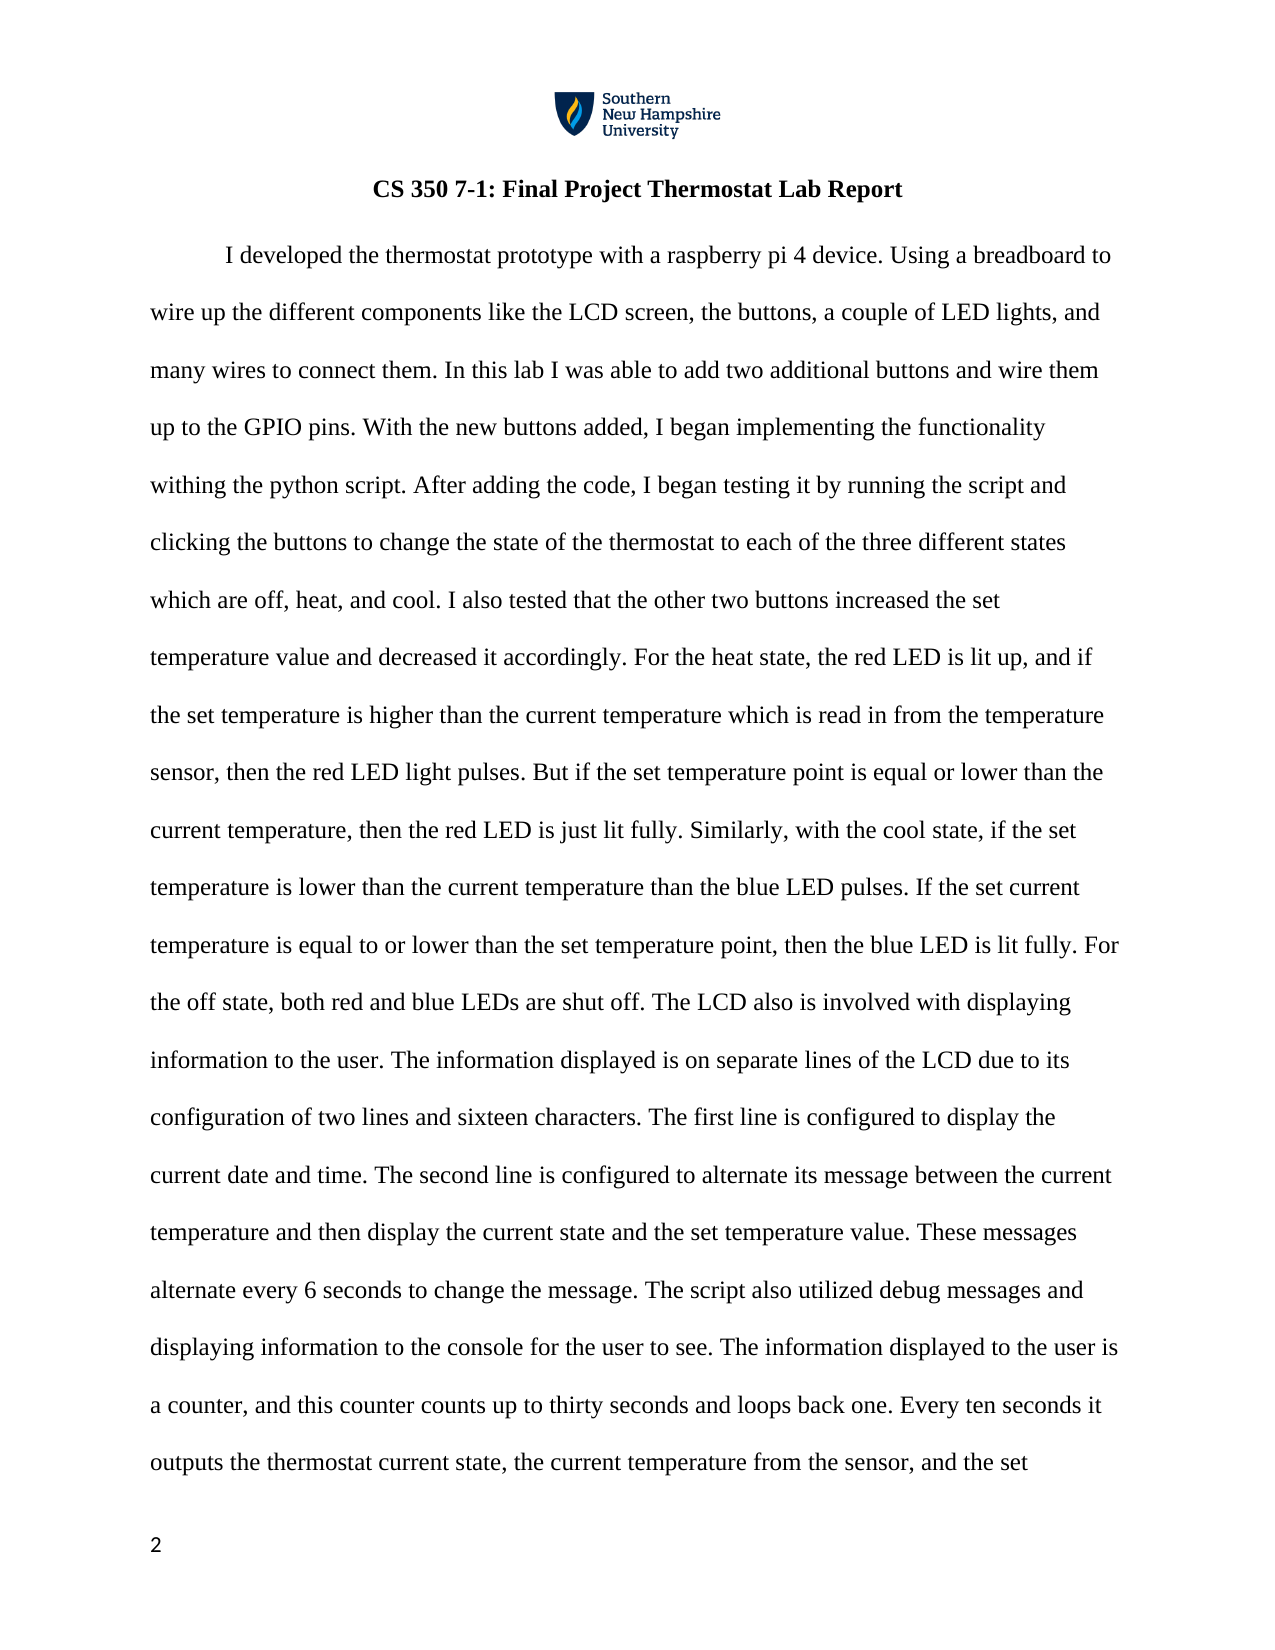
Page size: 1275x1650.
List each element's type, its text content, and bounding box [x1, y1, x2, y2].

subtitle CS 350 7-1: Final Project Thermostat Lab Report [150, 174, 1125, 203]
picture [546, 75, 729, 154]
